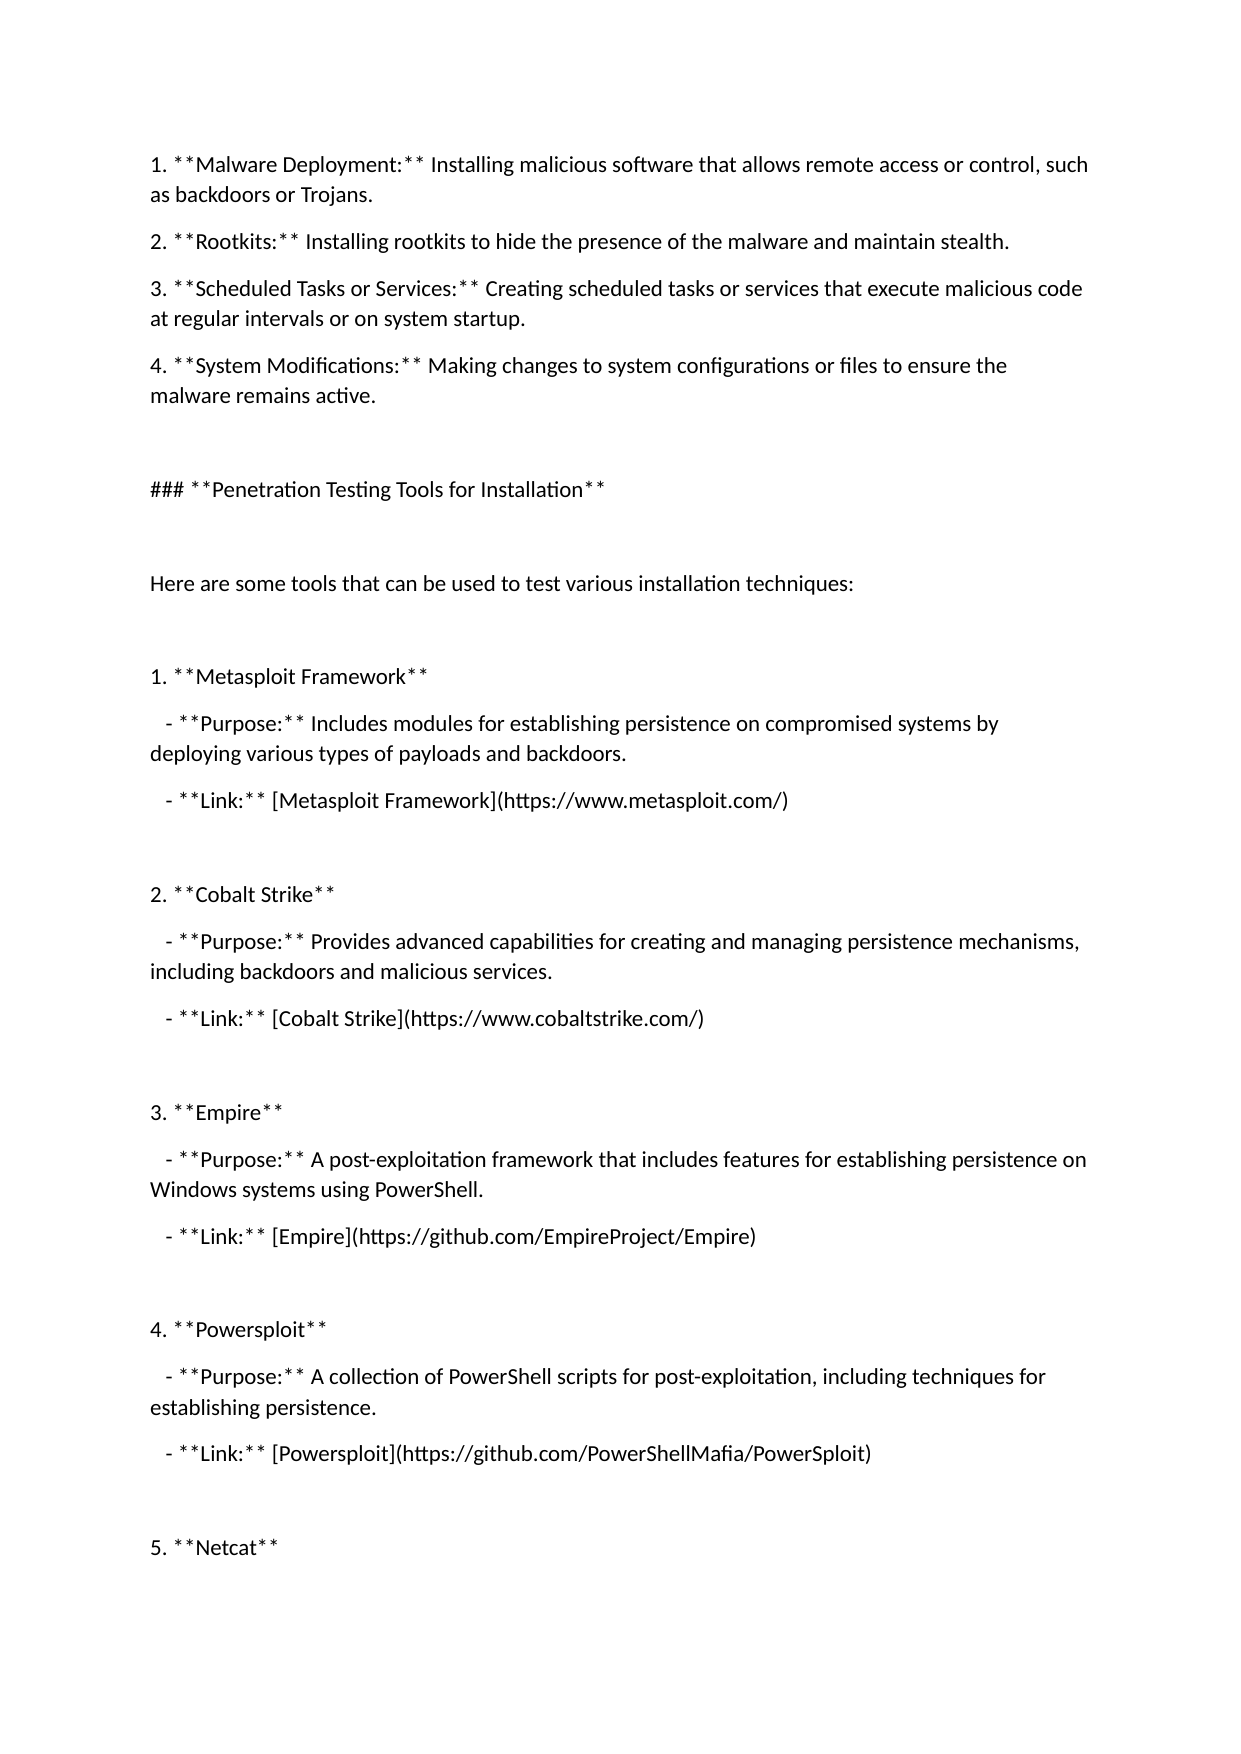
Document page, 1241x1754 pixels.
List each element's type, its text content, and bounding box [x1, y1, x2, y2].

text - **Link:** [Empire](https://github.com/EmpireProject/Empire) [150, 1222, 1090, 1250]
text 1. **Metasploit Framework** [150, 662, 1090, 691]
text ### **Penetration Testing Tools for Installation** [150, 475, 1090, 503]
text 4. **System Modifications:** Making changes to system configurations or files to ensure the malware remains active. [150, 351, 1090, 409]
text 5. **Netcat** [150, 1533, 1090, 1561]
text - **Purpose:** A collection of PowerShell scripts for post-exploitation, including techniques for establishing persistence. [150, 1362, 1090, 1421]
text Here are some tools that can be used to test various installation techniques: [150, 569, 1090, 597]
text 4. **Powersploit** [150, 1316, 1090, 1344]
text 2. **Rootkits:** Installing rootkits to hide the presence of the malware and maintain stealth. [150, 227, 1090, 255]
text 3. **Empire** [150, 1098, 1090, 1126]
text - **Link:** [Powersploit](https://github.com/PowerShellMafia/PowerSploit) [150, 1439, 1090, 1468]
text - **Link:** [Cobalt Strike](https://www.cobaltstrike.com/) [150, 1004, 1090, 1032]
text - **Purpose:** Provides advanced capabilities for creating and managing persistence mechanisms, including backdoors and malicious services. [150, 927, 1090, 985]
text 3. **Scheduled Tasks or Services:** Creating scheduled tasks or services that execute malicious code at regular intervals or on system startup. [150, 274, 1090, 332]
text 2. **Cobalt Strike** [150, 880, 1090, 908]
text - **Link:** [Metasploit Framework](https://www.metasploit.com/) [150, 786, 1090, 814]
text 1. **Malware Deployment:** Installing malicious software that allows remote access or control, such as backdoors or Trojans. [150, 150, 1090, 208]
text - **Purpose:** Includes modules for establishing persistence on compromised systems by deploying various types of payloads and backdoors. [150, 709, 1090, 768]
text - **Purpose:** A post-exploitation framework that includes features for establishing persistence on Windows systems using PowerShell. [150, 1145, 1090, 1203]
